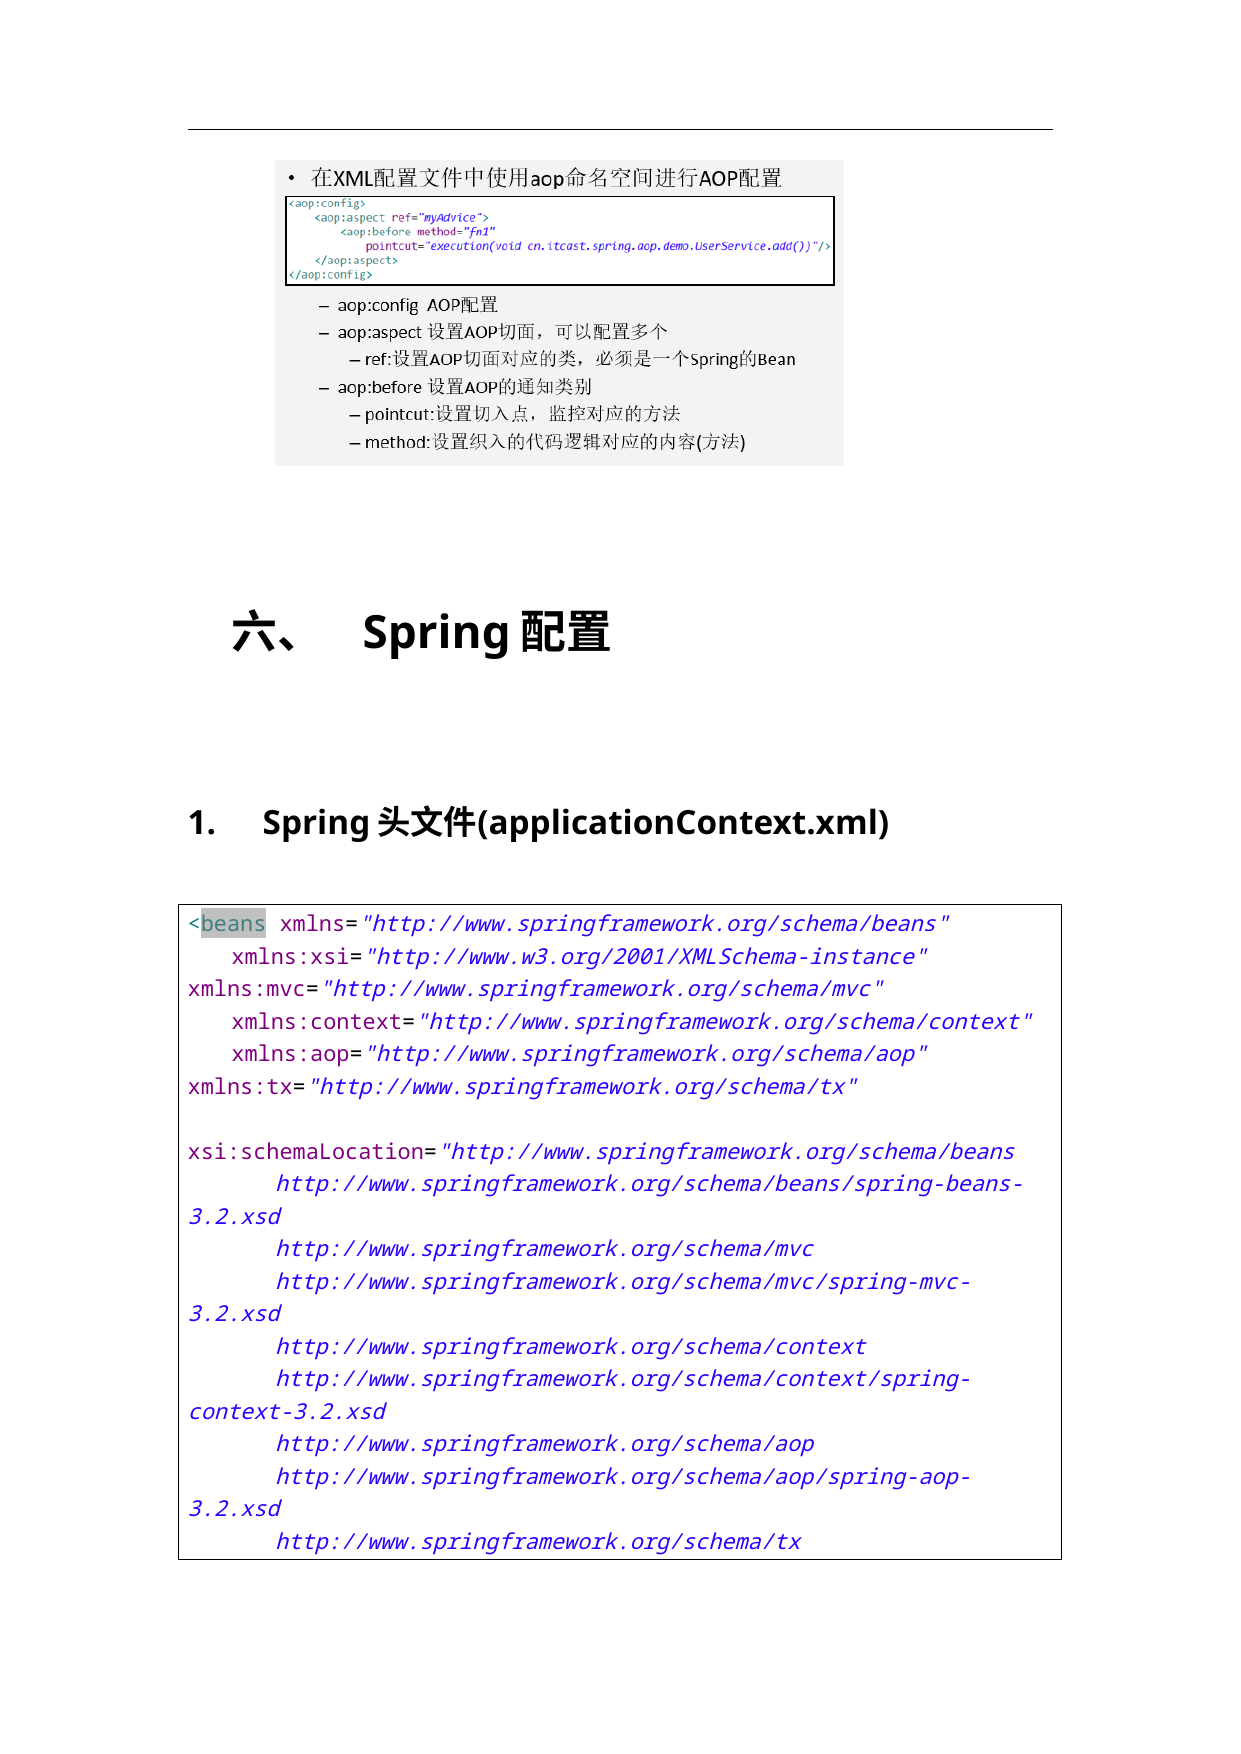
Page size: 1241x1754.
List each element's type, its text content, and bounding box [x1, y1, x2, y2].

text xmlns:xsi="http://www.w3.org/2001/XMLSchema-instance" xmlns:mvc="http://www.springframework.org/schema/mvc" [187, 939, 1053, 1004]
text http://www.springframework.org/schema/aop [187, 1427, 1053, 1459]
text http://www.springframework.org/schema/aop/spring-aop-3.2.xsd [187, 1459, 1053, 1521]
text http://www.springframework.org/schema/tx [179, 1521, 1061, 1559]
text xmlns:context="http://www.springframework.org/schema/context" [187, 1004, 1053, 1037]
text http://www.springframework.org/schema/mvc/spring-mvc-3.2.xsd [187, 1264, 1053, 1329]
text http://www.springframework.org/schema/context [187, 1329, 1053, 1362]
text xsi:schemaLocation="http://www.springframework.org/schema/beans [187, 1102, 1053, 1167]
text http://www.springframework.org/schema/beans/spring-beans-3.2.xsd [187, 1167, 1053, 1232]
text http://www.springframework.org/schema/mvc [187, 1232, 1053, 1264]
picture [275, 160, 844, 466]
text http://www.springframework.org/schema/context/spring-context-3.2.xsd [187, 1362, 1053, 1427]
text <beans xmlns="http://www.springframework.org/schema/beans" [179, 905, 1061, 939]
subtitle Spring头文件(applicationContext.xml) [187, 787, 1053, 852]
text xmlns:aop="http://www.springframework.org/schema/aop" xmlns:tx="http://www.springframework.org/schema/tx" [187, 1037, 1053, 1102]
subtitle Spring配置 [231, 580, 1053, 677]
